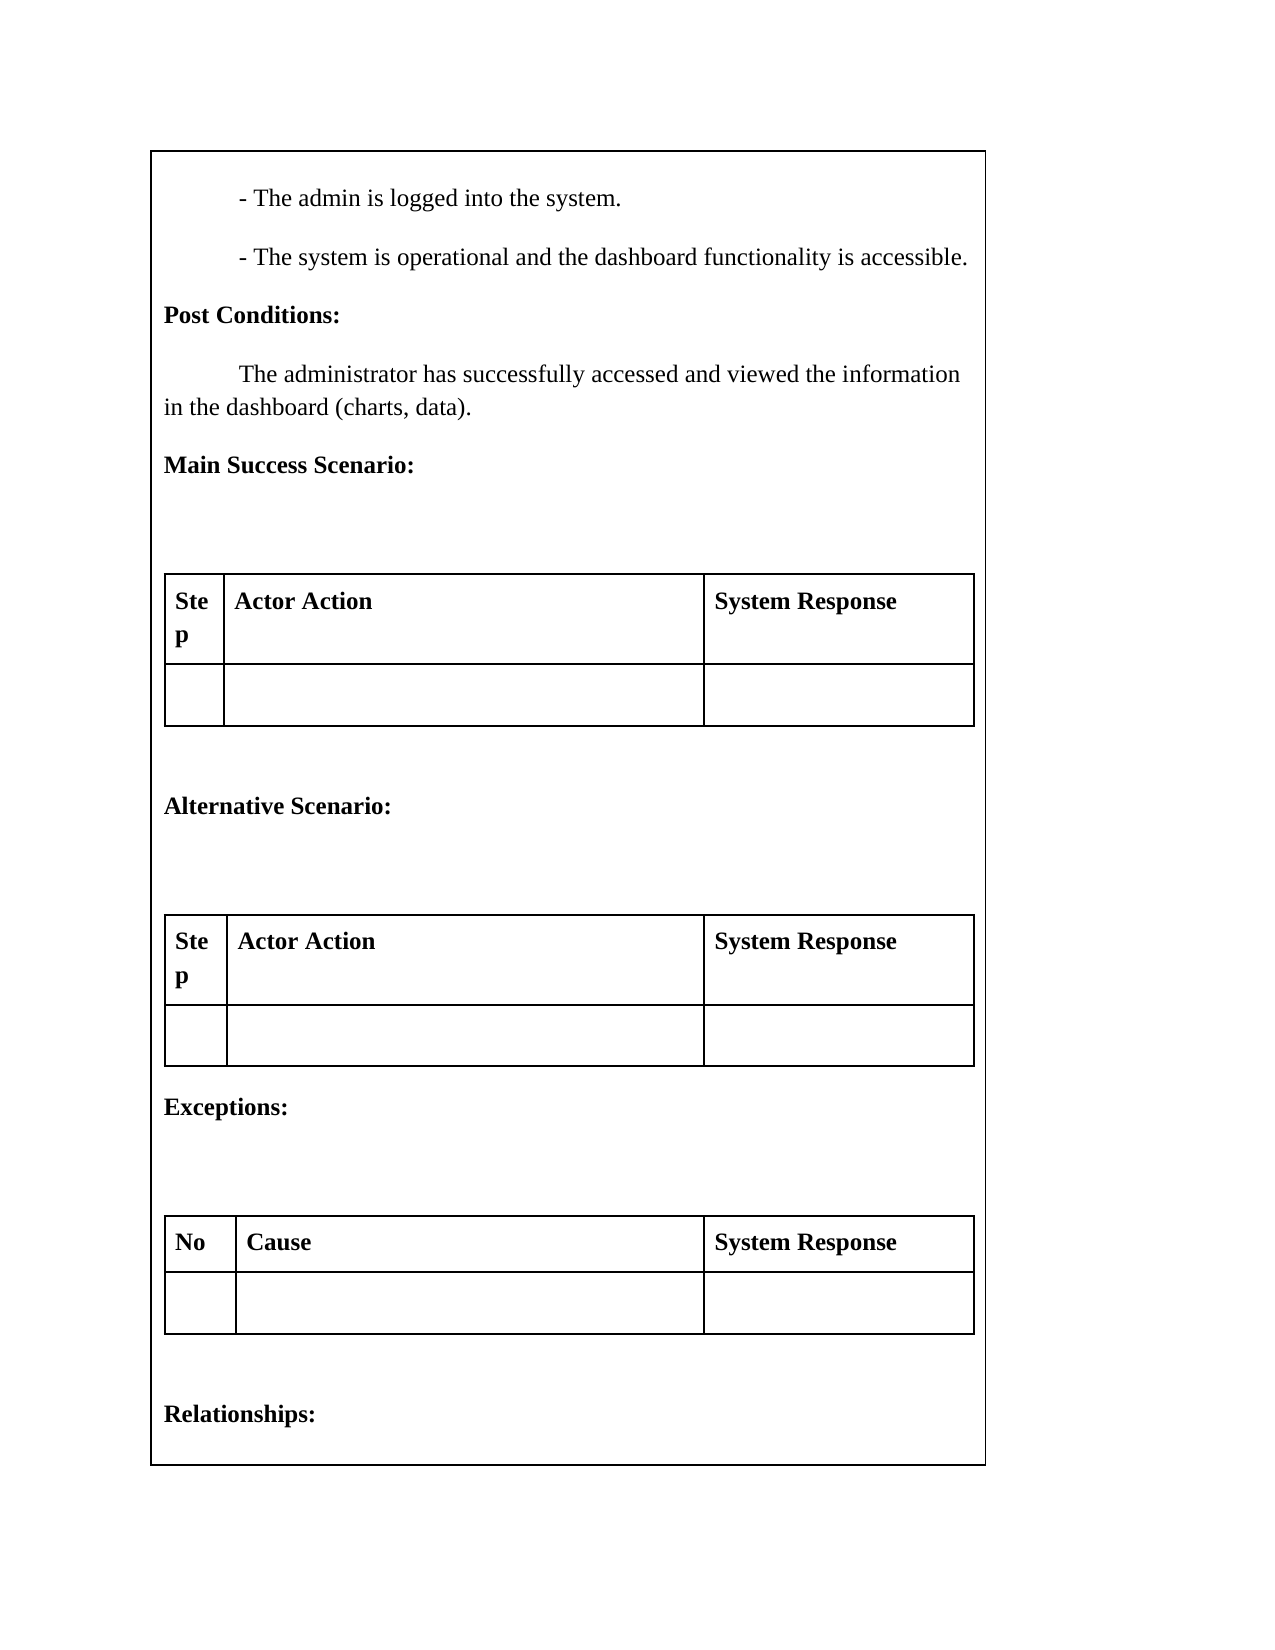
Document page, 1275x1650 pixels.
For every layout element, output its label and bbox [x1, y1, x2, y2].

table_cell [152, 152, 985, 1464]
